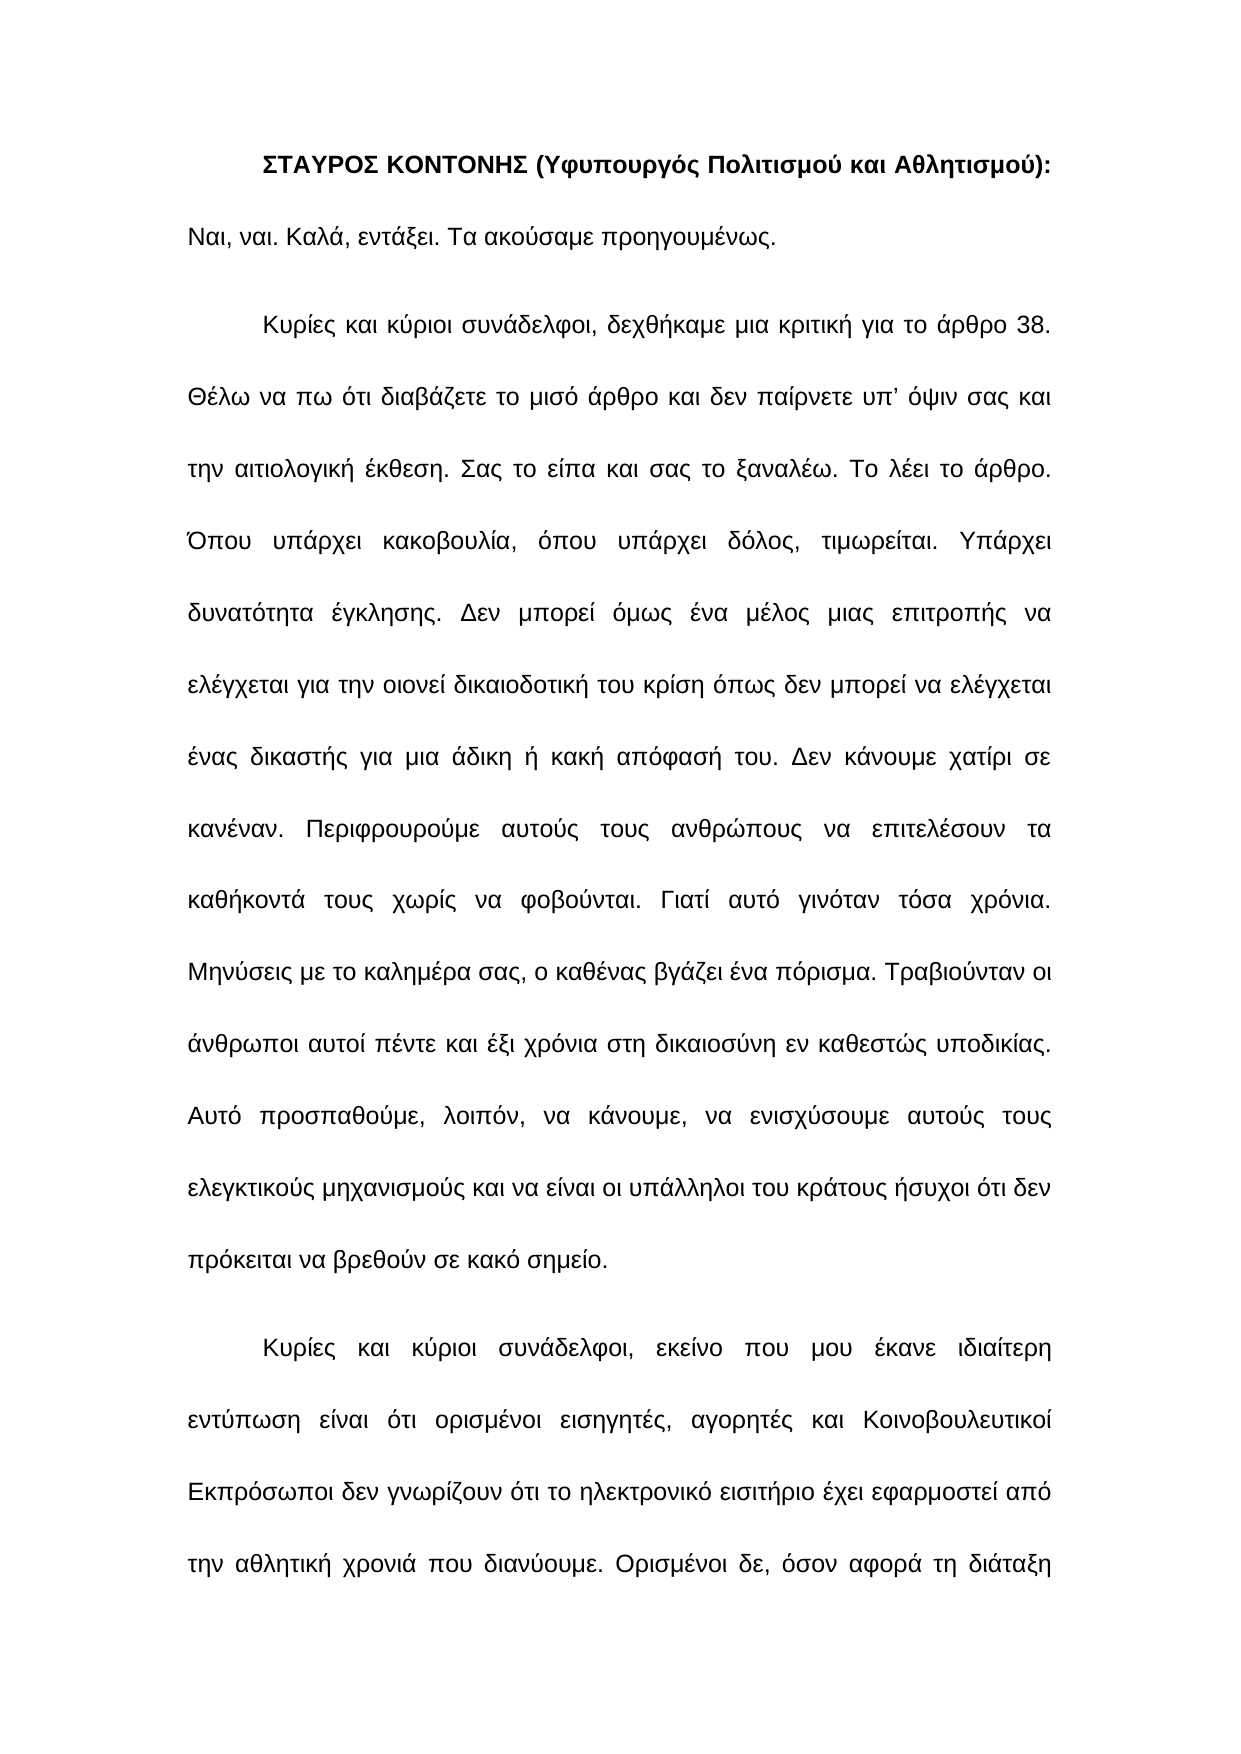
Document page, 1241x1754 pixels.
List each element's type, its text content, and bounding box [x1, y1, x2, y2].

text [187, 1333, 1053, 1578]
text Κυρίες και κύριοι συνάδελφοι, δεχθήκαμε μια κριτική για το άρθρο 38. Θέλω να πω ότι διαβάζετε το μισό άρθρο και δεν παίρνετε υπ’ όψιν σας και την αιτιολογική έκθεση. Σας το είπα και σας το ξαναλέω. Το λέει το άρθρο. Όπου υπάρχει κακοβουλία, όπου υπάρχει δόλος, τιμωρείται. Υπάρχει δυνατότητα έγκλησης. Δεν μπορεί όμως ένα μέλος μιας επιτροπής να ελέγχεται για την οιονεί δικαιοδοτική του κρίση όπως δεν μπορεί να ελέγχεται ένας δικαστής για μια άδικη ή κακή απόφασή του. Δεν κάνουμε χατίρι σε κανέναν. Περιφρουρούμε αυτούς τους ανθρώπους να επιτελέσουν τα καθήκοντά τους χωρίς να φοβούνται. Γιατί αυτό γινόταν τόσα χρόνια. Μηνύσεις με το καλημέρα σας, ο καθένας βγάζει ένα πόρισμα. Τραβιούνταν οι άνθρωποι αυτοί πέντε και έξι χρόνια στη δικαιοσύνη εν καθεστώς υποδικίας. Αυτό προσπαθούμε, λοιπόν, να κάνουμε, να ενισχύσουμε αυτούς τους ελεγκτικούς μηχανισμούς και να είναι οι υπάλληλοι του κράτους ήσυχοι ότι δεν πρόκειται να βρεθούν σε κακό σημείο. [187, 310, 1053, 1273]
text ΣΤΑΥΡΟΣ ΚΟΝΤΟΝΗΣ (Υφυπουργός Πολιτισμού και Αθλητισμού): Ναι, ναι. Καλά, εντάξει. Τα ακούσαμε προηγουμένως. [187, 150, 1053, 251]
